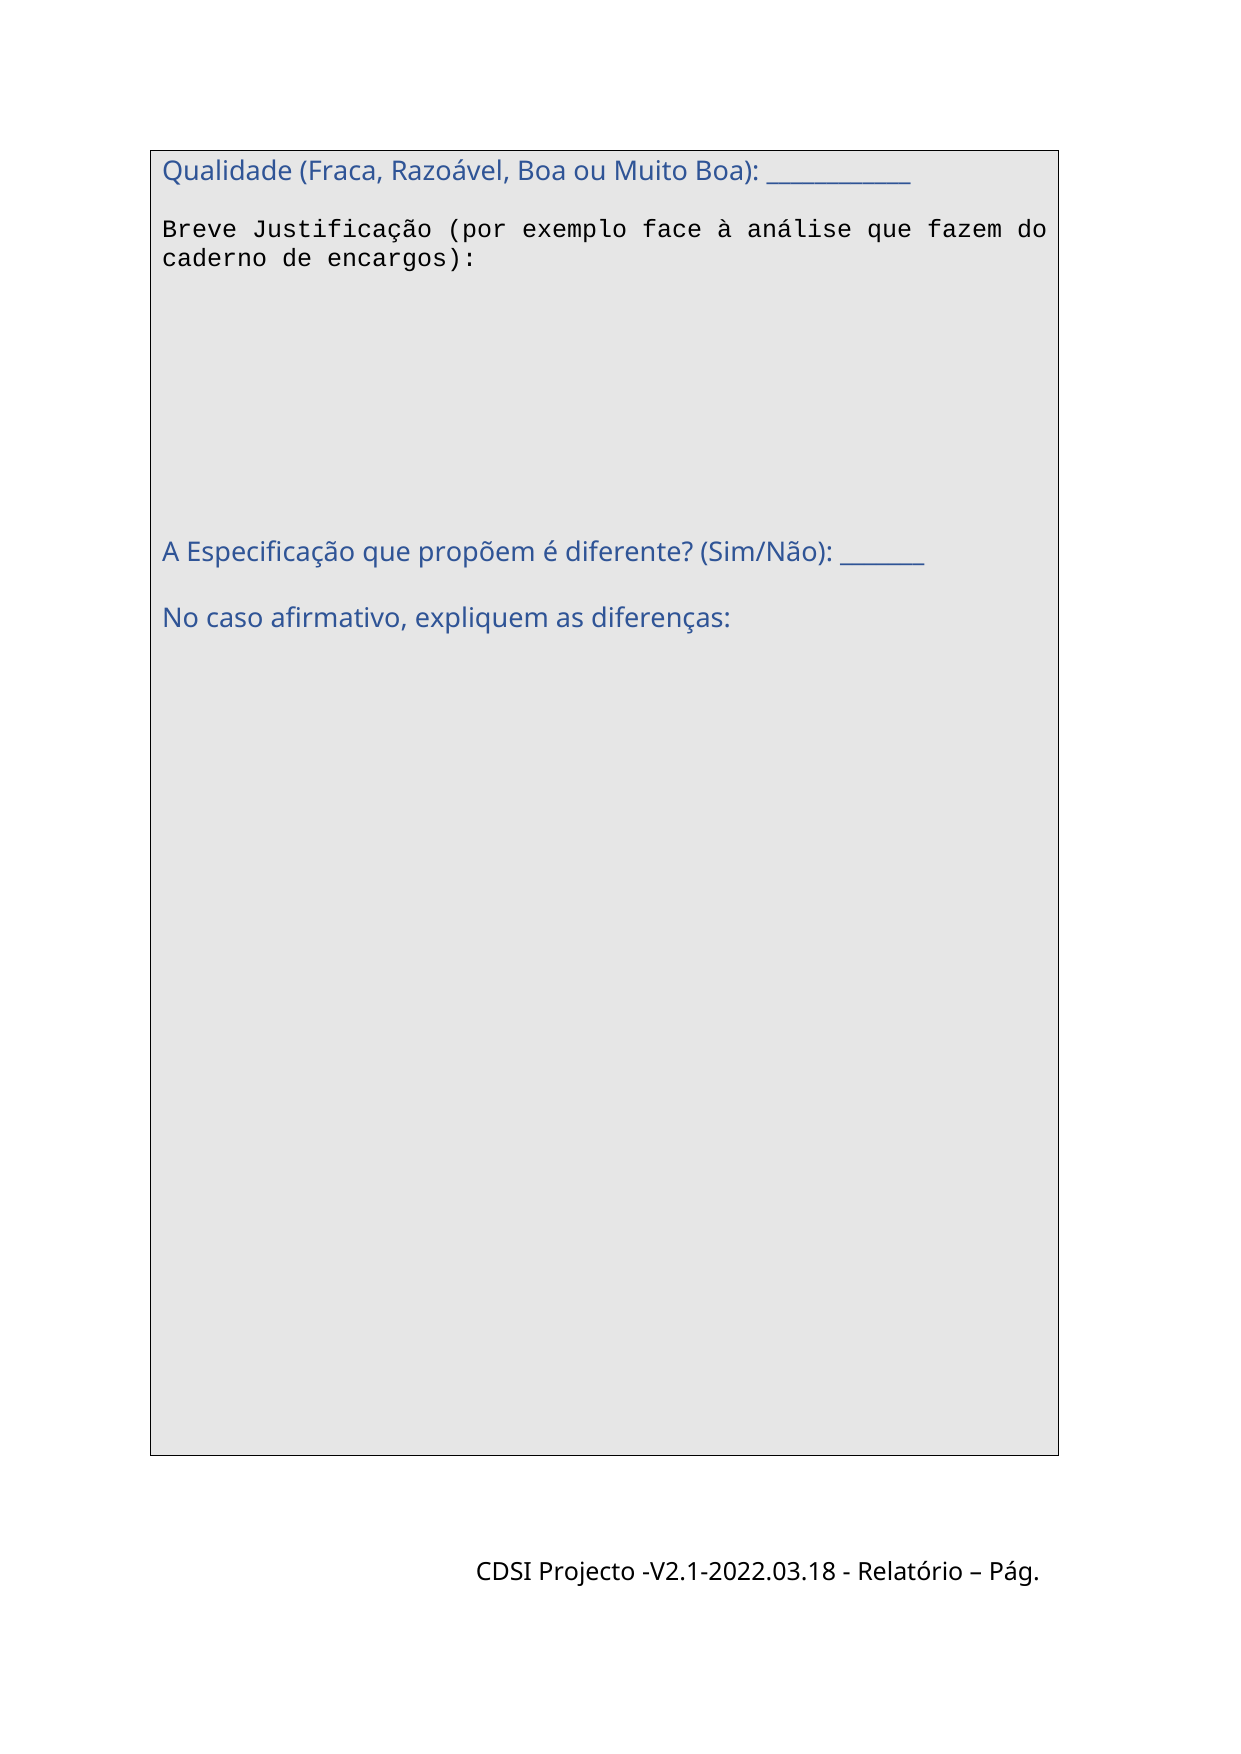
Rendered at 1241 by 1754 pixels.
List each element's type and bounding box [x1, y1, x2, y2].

table_header [151, 151, 1058, 1455]
